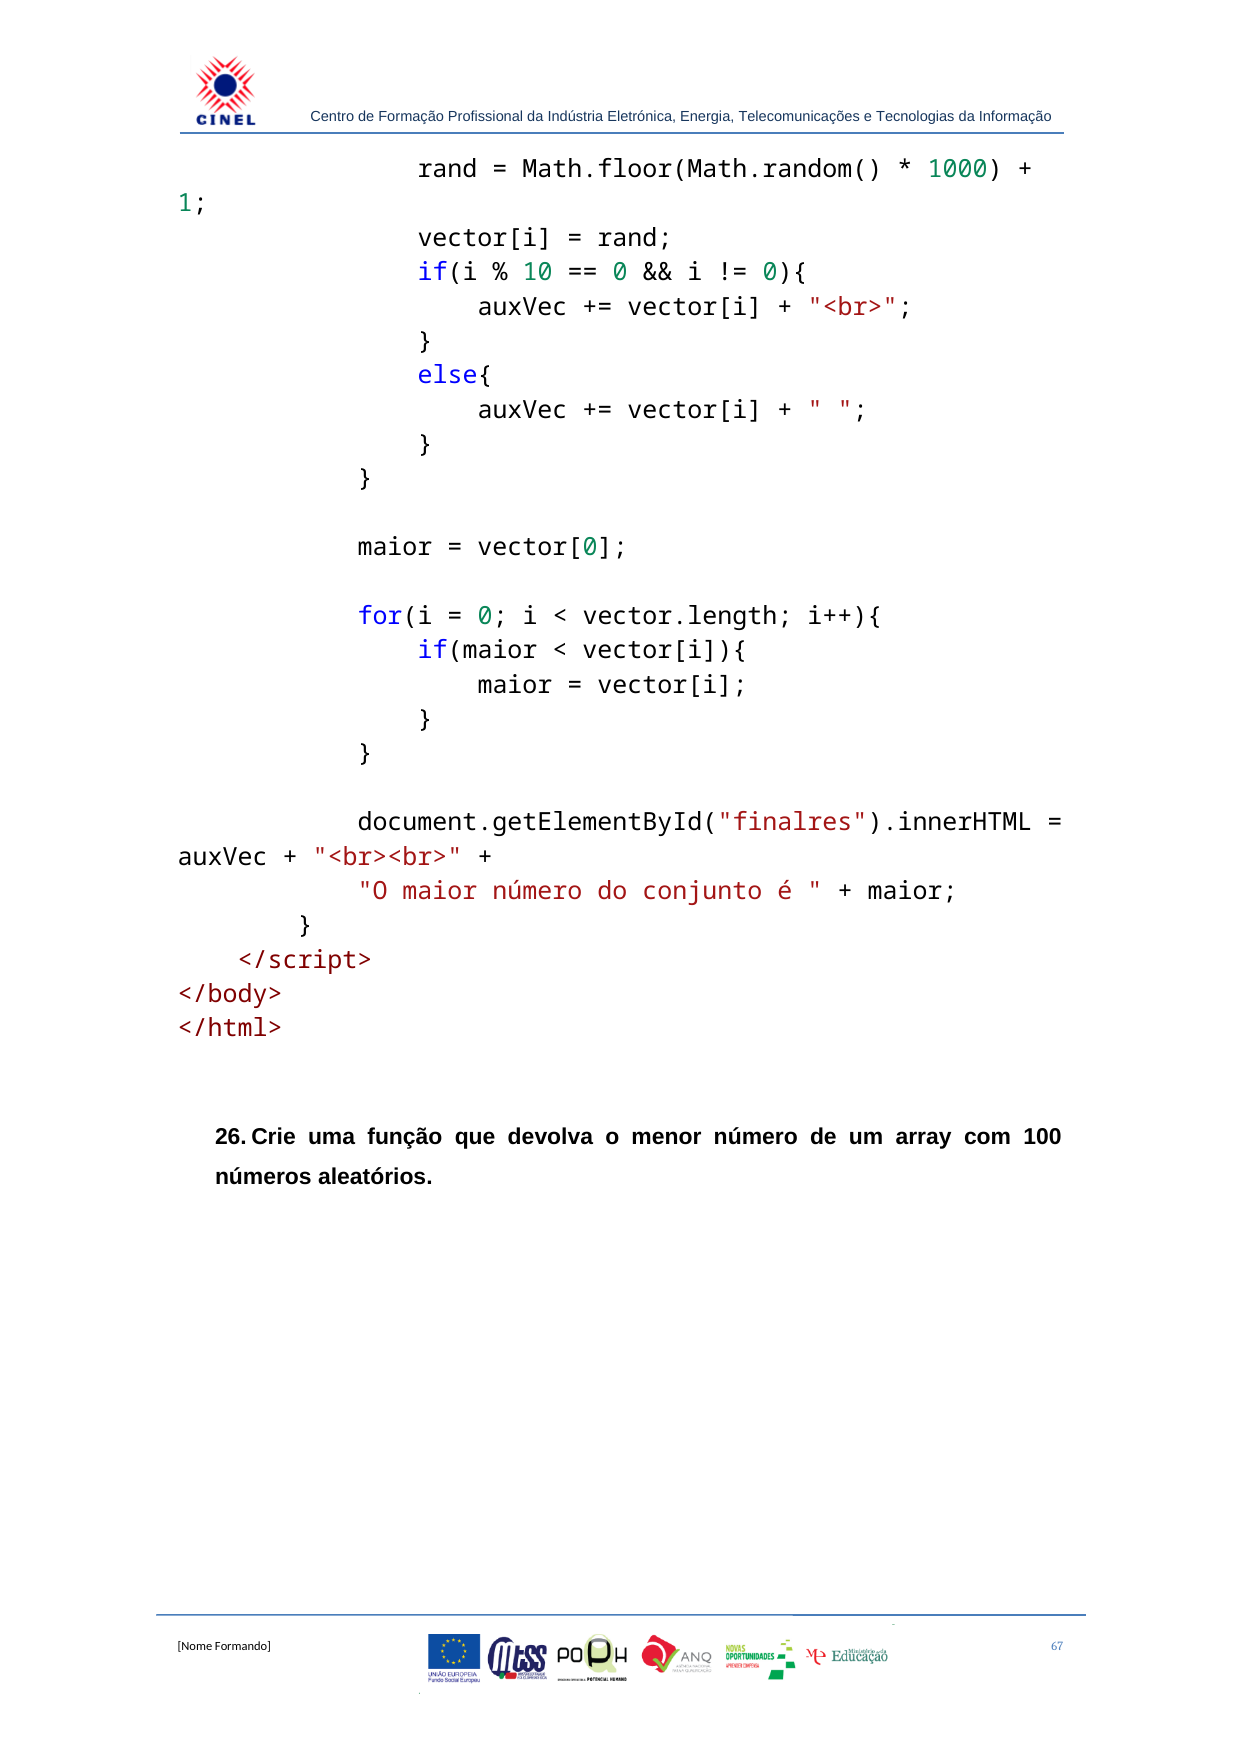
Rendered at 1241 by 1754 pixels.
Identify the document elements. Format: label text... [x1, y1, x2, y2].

text } [177, 700, 1063, 735]
text auxVec += vector[i] + "<br>"; [177, 288, 1063, 322]
text for(i = 0; i < vector.length; i++){ [177, 597, 1063, 632]
text maior = vector[i]; [177, 666, 1063, 700]
text "O maior número do conjunto é " + maior; [177, 872, 1063, 907]
text if(i % 10 == 0 && i != 0){ [177, 253, 1063, 288]
text else{ [177, 357, 1063, 391]
text rand = Math.floor(Math.random() * 1000) + 1; [177, 150, 1063, 219]
text } [177, 460, 1063, 494]
text } [177, 425, 1063, 460]
picture [190, 55, 261, 128]
picture [418, 1624, 895, 1694]
text vector[i] = rand; [177, 219, 1063, 253]
text </body> [177, 975, 1063, 1010]
text } [177, 907, 1063, 941]
text </script> [177, 941, 1063, 975]
text } [177, 735, 1063, 769]
text maior = vector[0]; [177, 528, 1063, 563]
text if(maior < vector[i]){ [177, 632, 1063, 666]
text auxVec += vector[i] + " "; [177, 391, 1063, 425]
text document.getElementById("finalres").innerHTML = auxVec + "<br><br>" + [177, 803, 1063, 872]
text } [177, 322, 1063, 357]
text </html> [177, 1010, 1063, 1044]
text Crie uma função que devolva o menor número de um array com 100 números aleatórios. [215, 1123, 1063, 1189]
